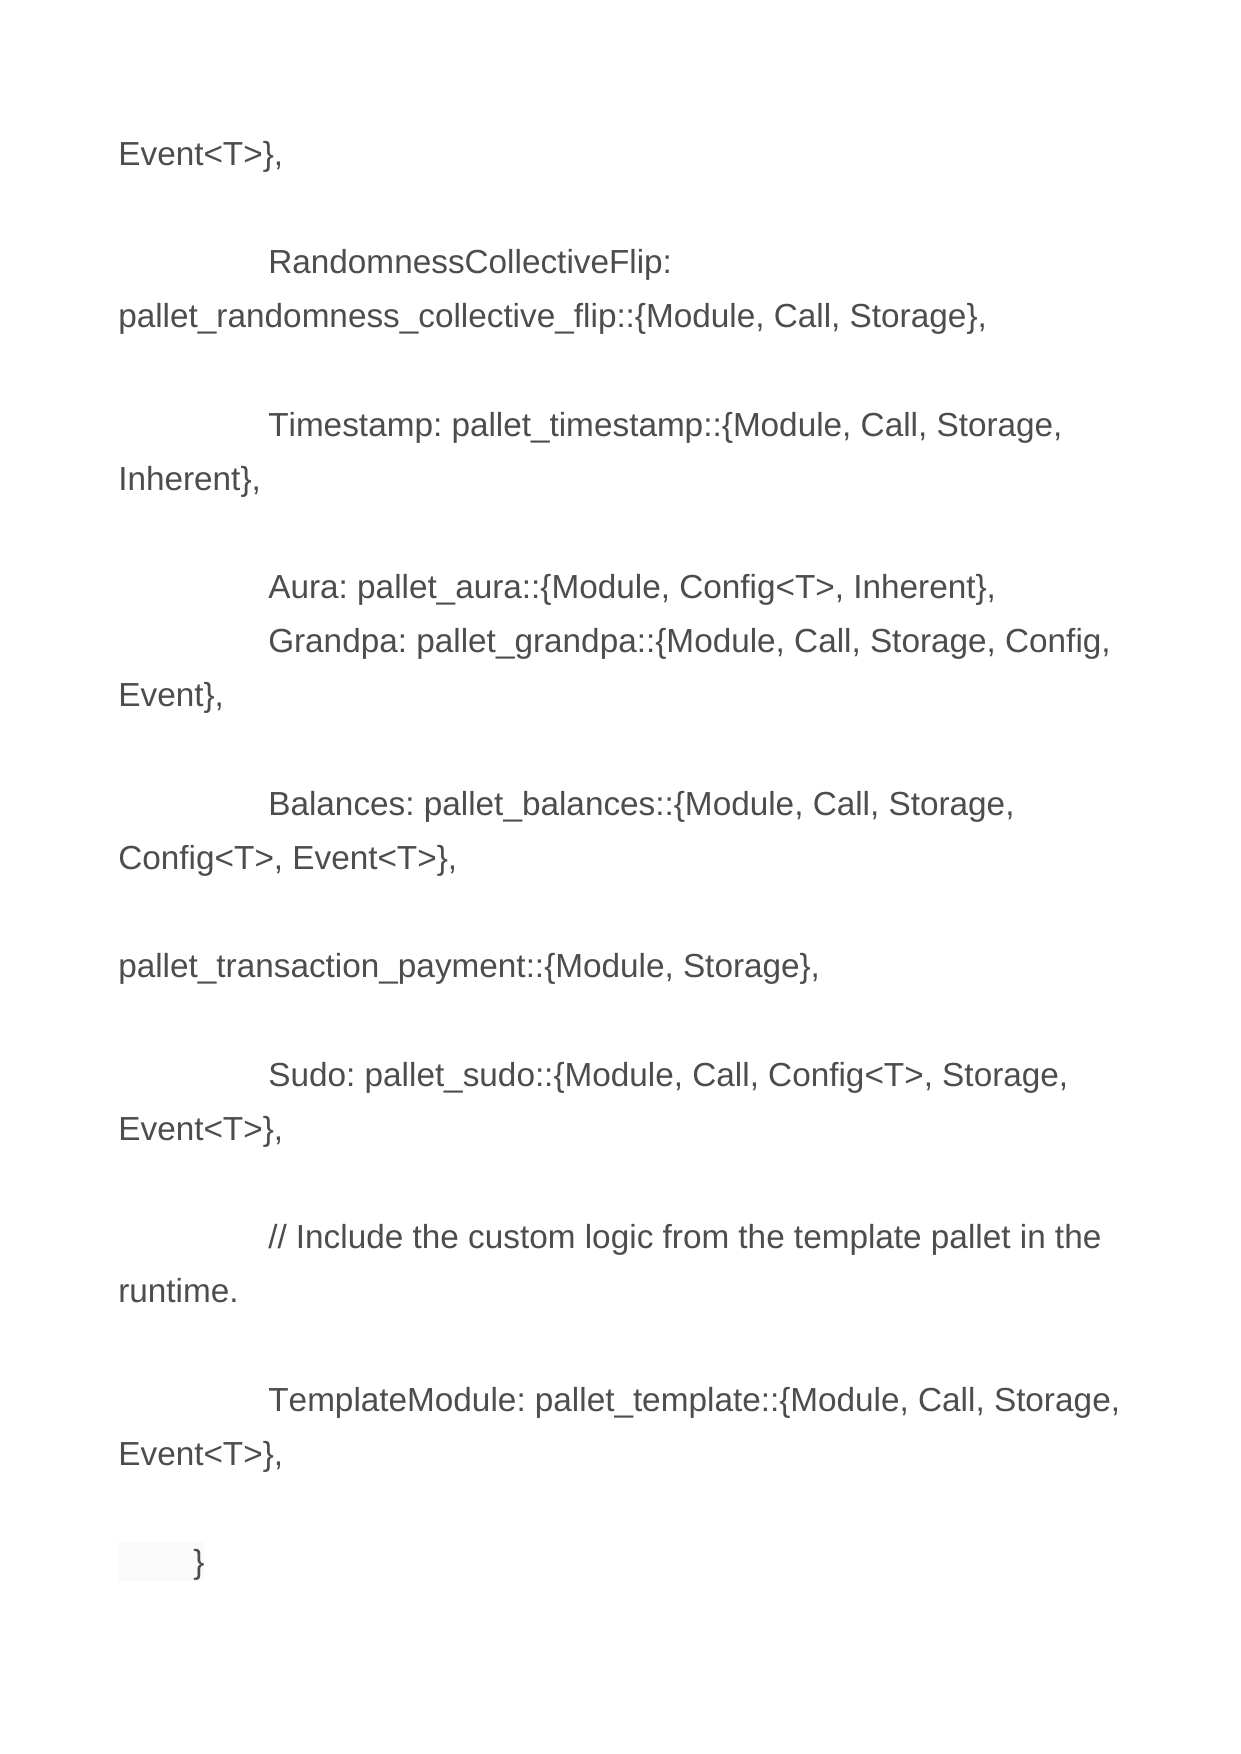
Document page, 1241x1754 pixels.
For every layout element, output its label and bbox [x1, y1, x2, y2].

text [118, 118, 1122, 1635]
